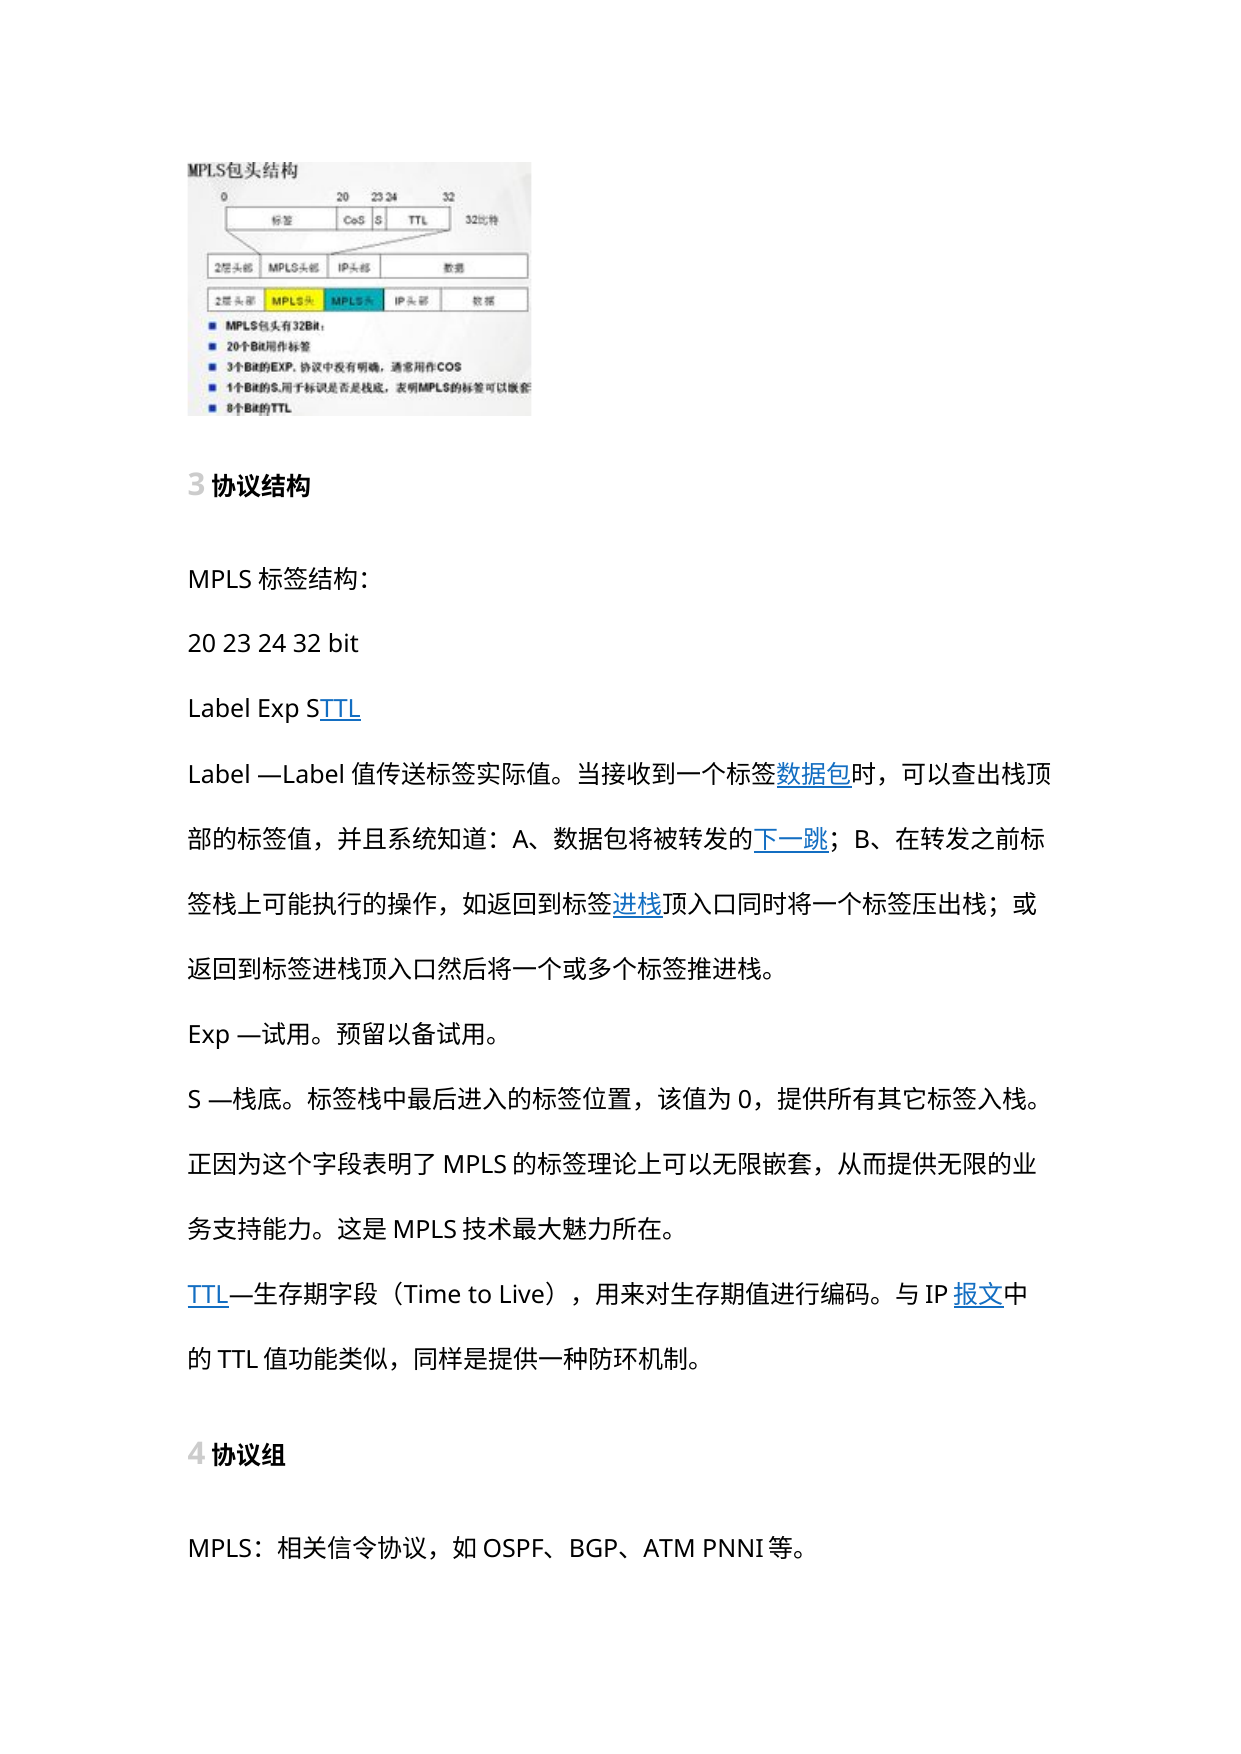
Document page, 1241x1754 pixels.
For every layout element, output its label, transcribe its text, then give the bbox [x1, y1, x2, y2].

text MPLS：相关信令协议，如OSPF、BGP、ATM PNNI等。 [187, 1514, 1053, 1579]
text 20 23 24 32 bit [187, 610, 1053, 675]
text MPLS 标签结构： [187, 545, 1053, 610]
text S ―栈底。标签栈中最后进入的标签位置，该值为0，提供所有其它标签入栈。 正因为这个字段表明了MPLS的标签理论上可以无限嵌套，从而提供无限的业务支持能力。这是MPLS技术最大魅力所在。 [187, 1065, 1053, 1260]
text Label ―Label 值传送标签实际值。当接收到一个标签数据包时，可以查出栈顶部的标签值，并且系统知道：A、数据包将被转发的下一跳；B、在转发之前标签栈上可能执行的操作，如返回到标签进栈顶入口同时将一个标签压出栈；或返回到标签进栈顶入口然后将一个或多个标签推进栈。 [187, 740, 1053, 1000]
text 3协议结构 [187, 451, 1053, 516]
text 4协议组 [187, 1419, 1053, 1484]
picture [187, 162, 532, 416]
text Exp ―试用。预留以备试用。 [187, 1000, 1053, 1065]
text Label Exp STTL [187, 675, 1053, 740]
text TTL―生存期字段（Time to Live），用来对生存期值进行编码。与IP报文中的TTL值功能类似，同样是提供一种防环机制。 [187, 1260, 1053, 1390]
